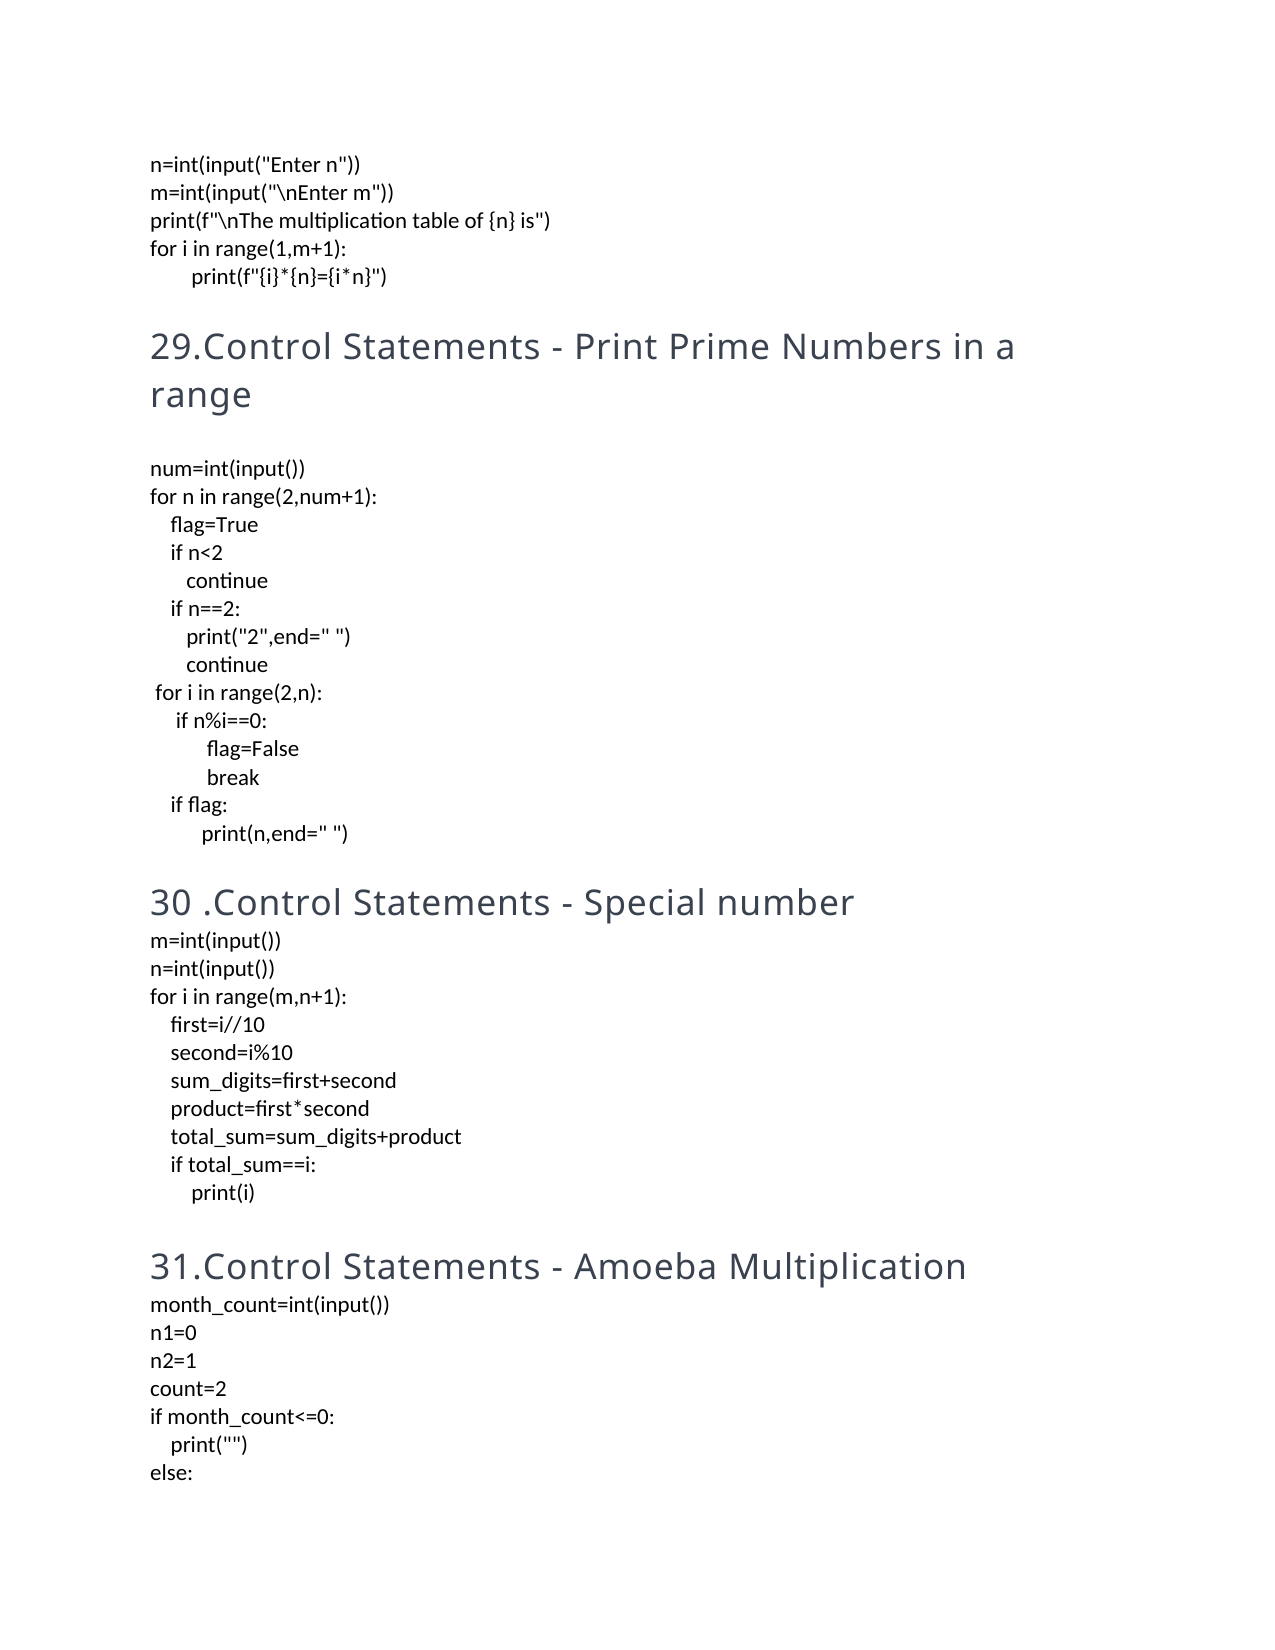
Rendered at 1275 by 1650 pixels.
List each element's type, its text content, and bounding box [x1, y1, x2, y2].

text n=int(input("Enter n")) [150, 150, 1125, 178]
text print(n,end=" ") [150, 819, 1125, 847]
text print(f"{i}*{n}={i*n}") [150, 262, 1125, 290]
text for n in range(2,num+1): [150, 482, 1125, 510]
text count=2 [150, 1374, 1125, 1402]
text if n<2 [150, 538, 1125, 566]
text product=first*second [150, 1094, 1125, 1122]
text if month_count<=0: [150, 1402, 1125, 1430]
text print("2",end=" ") [150, 622, 1125, 651]
text for i in range(2,n): [150, 678, 1125, 707]
text print(f"\nThe multiplication table of {n} is") [150, 206, 1125, 234]
text print(i) [150, 1178, 1125, 1206]
text num=int(input()) [150, 449, 1125, 482]
text first=i//10 [150, 1010, 1125, 1038]
text month_count=int(input()) [150, 1290, 1125, 1318]
text continue [150, 651, 1125, 678]
text else: [150, 1458, 1125, 1486]
text 29.Control Statements - Print Prime Numbers in a range [150, 321, 1125, 418]
text 31.Control Statements - Amoeba Multiplication [150, 1242, 1125, 1290]
text n1=0 [150, 1318, 1125, 1346]
text flag=True [150, 510, 1125, 538]
text n2=1 [150, 1346, 1125, 1374]
text if total_sum==i: [150, 1150, 1125, 1178]
text m=int(input()) [150, 926, 1125, 954]
text continue [150, 566, 1125, 594]
text if flag: [150, 791, 1125, 819]
text n=int(input()) [150, 954, 1125, 982]
text for i in range(1,m+1): [150, 234, 1125, 262]
text total_sum=sum_digits+product [150, 1122, 1125, 1150]
text flag=False [150, 734, 1125, 763]
text sum_digits=first+second [150, 1066, 1125, 1094]
text if n%i==0: [150, 707, 1125, 734]
text if n==2: [150, 594, 1125, 622]
text 30 .Control Statements - Special number [150, 878, 1125, 926]
text print("") [150, 1430, 1125, 1458]
text break [150, 763, 1125, 791]
text m=int(input("\nEnter m")) [150, 178, 1125, 206]
text second=i%10 [150, 1038, 1125, 1066]
text for i in range(m,n+1): [150, 982, 1125, 1010]
